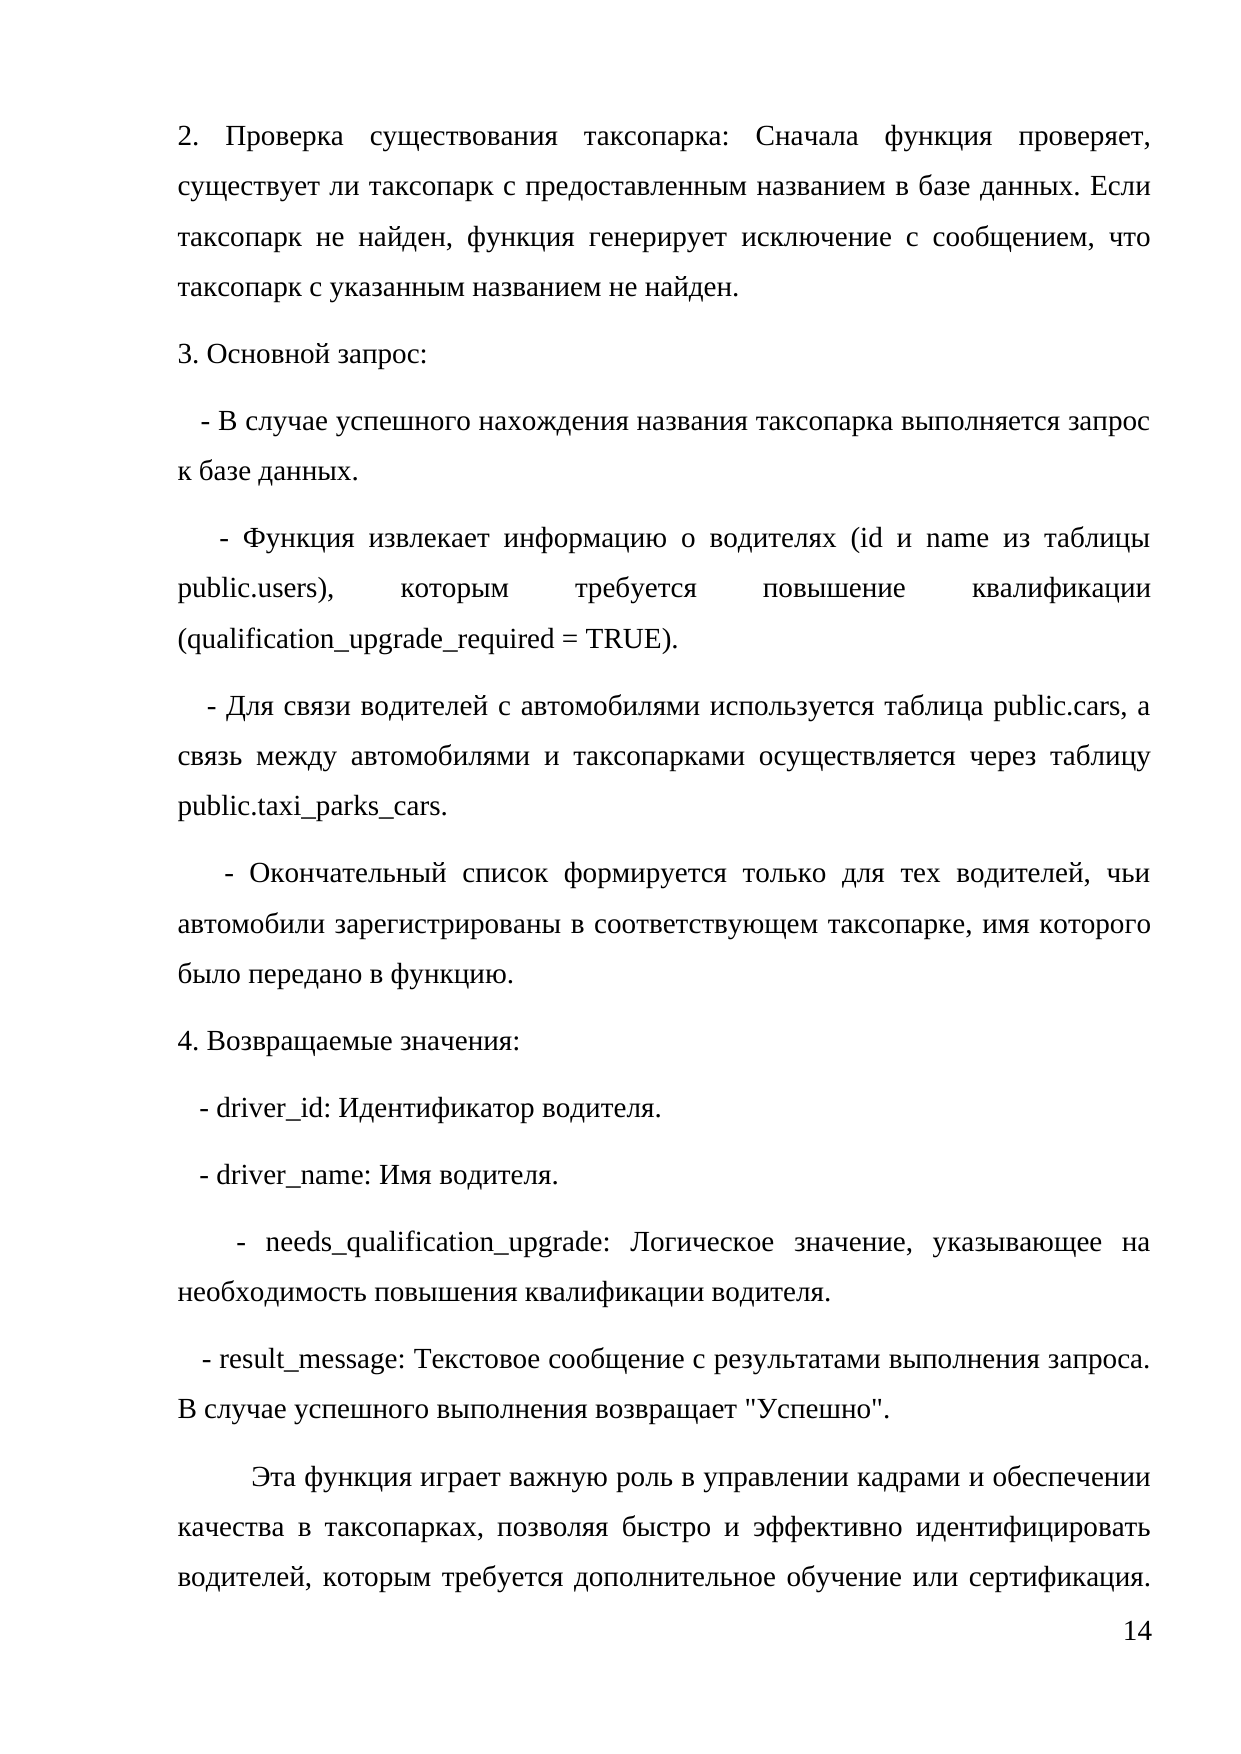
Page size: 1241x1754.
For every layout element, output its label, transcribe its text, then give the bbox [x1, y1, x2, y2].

text - Для связи водителей с автомобилями используется таблица public.cars, а связь между автомобилями и таксопарками осуществляется через таблицу public.taxi_parks_cars. [177, 688, 1152, 822]
text - Окончательный список формируется только для тех водителей, чьи автомобили зарегистрированы в соответствующем таксопарке, имя которого было передано в функцию. [177, 856, 1152, 990]
text 3. Основной запрос: [177, 336, 1152, 369]
text - Функция извлекает информацию о водителях (id и name из таблицы public.users), которым требуется повышение квалификации (qualification_upgrade_required = TRUE). [177, 520, 1152, 654]
text - driver_name: Имя водителя. [177, 1157, 1152, 1191]
text - result_message: Текстовое сообщение с результатами выполнения запроса. В случае успешного выполнения возвращает "Успешно". [177, 1341, 1152, 1425]
text - driver_id: Идентификатор водителя. [177, 1090, 1152, 1124]
text - needs_qualification_upgrade: Логическое значение, указывающее на необходимость повышения квалификации водителя. [177, 1224, 1152, 1308]
text 4. Возвращаемые значения: [177, 1023, 1152, 1057]
text - В случае успешного нахождения названия таксопарка выполняется запрос к базе данных. [177, 403, 1152, 487]
text 2. Проверка существования таксопарка: Сначала функция проверяет, существует ли таксопарк с предоставленным названием в базе данных. Если таксопарк не найден, функция генерирует исключение с сообщением, что таксопарк с указанным названием не найден. [177, 118, 1152, 303]
